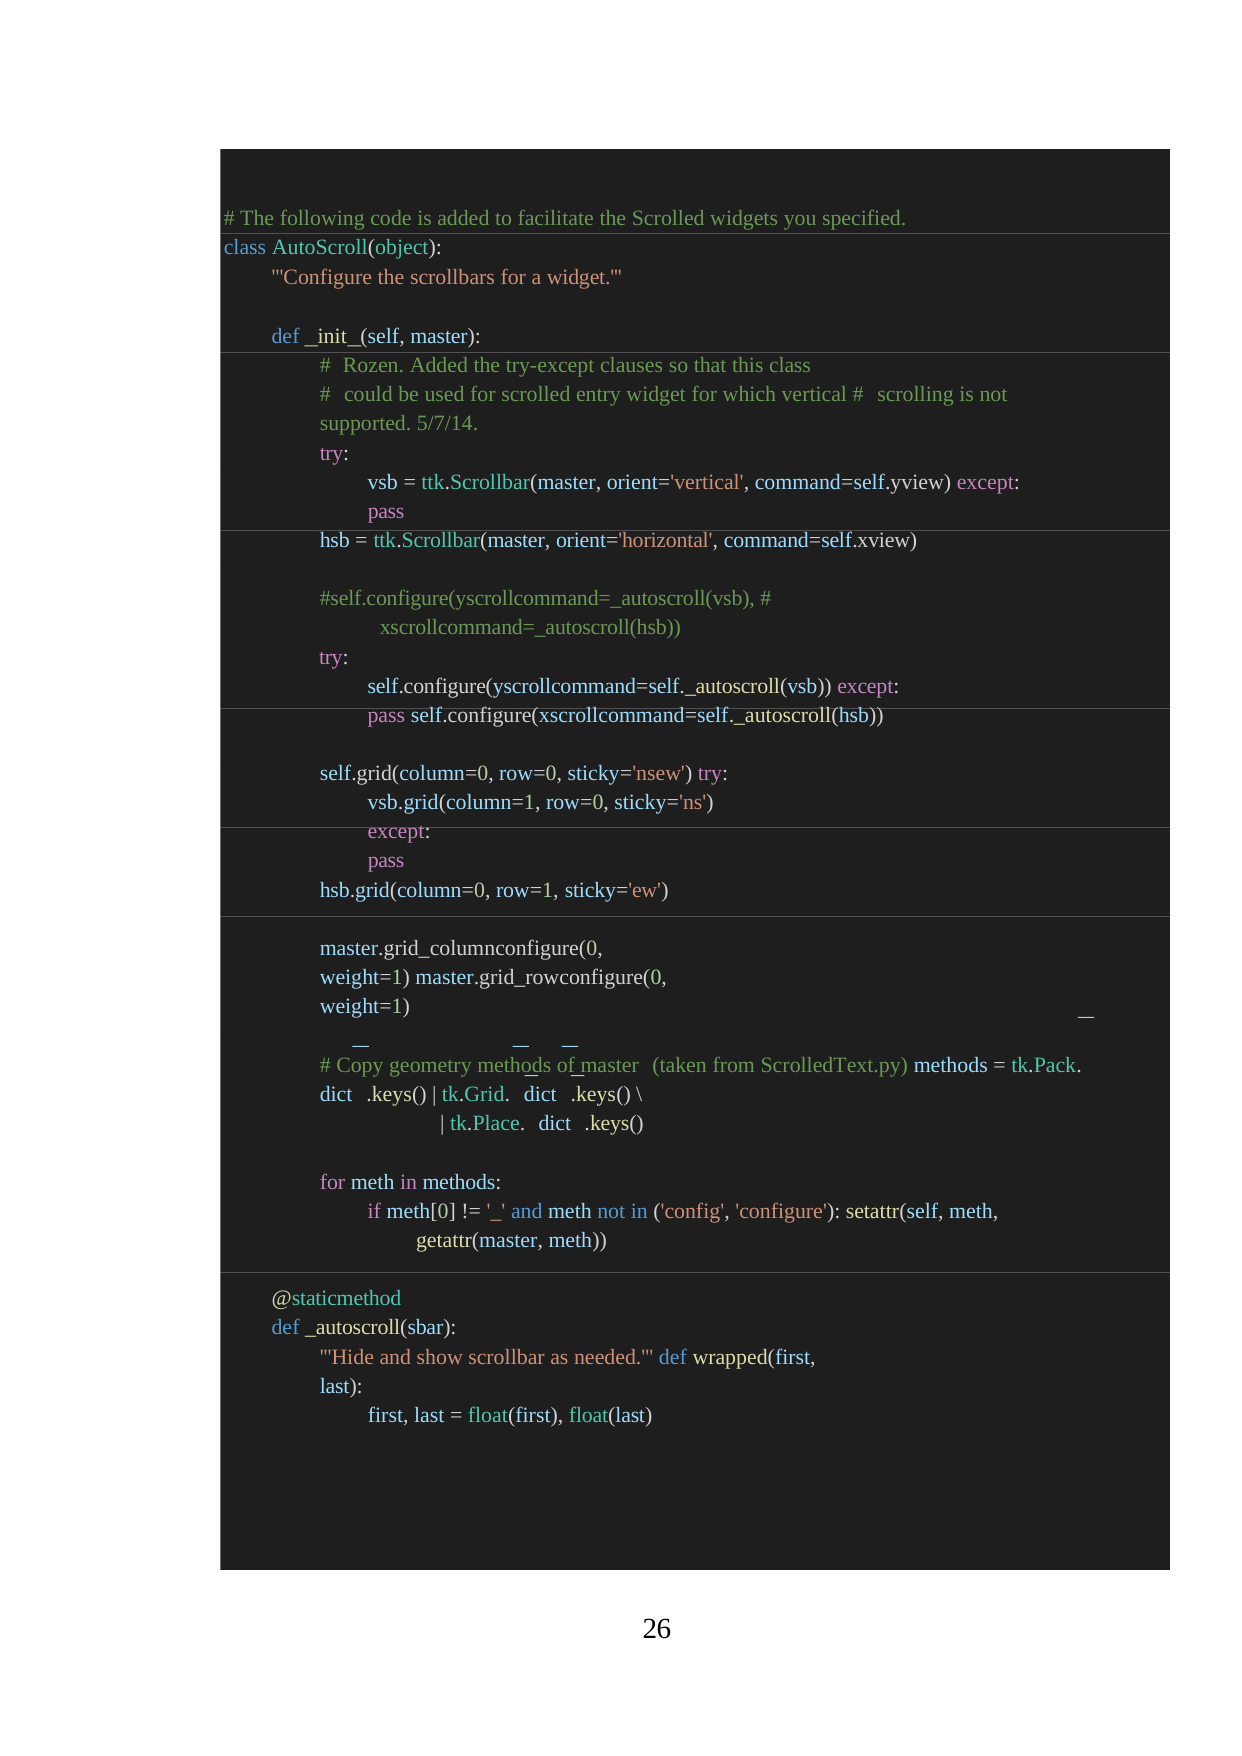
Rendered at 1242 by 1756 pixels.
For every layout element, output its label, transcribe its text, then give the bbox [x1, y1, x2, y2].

text #self.configure(yscrollcommand=_autoscroll(vsb), # xscrollcommand=_autoscroll(hsb)) [319, 585, 779, 639]
text first, last = float(first), float(last) [368, 1402, 1235, 1427]
text # Copy geometry methods of master (taken from ScrolledText.py) methods = tk.Pack. dict .keys() | tk.Grid. dict .keys() \ [319, 1052, 1102, 1106]
text try: [39, 644, 349, 669]
text hsb.grid(column=0, row=1, sticky='ew') [319, 877, 1235, 902]
text if meth[0] != '_' and meth not in ('config', 'configure'): setattr(self, meth, getattr(master, meth)) [367, 1198, 1076, 1252]
text '''Hide and show scrollbar as needed.''' def wrapped(first, last): [319, 1344, 820, 1398]
text pass [368, 847, 1235, 872]
text for meth in methods: [319, 1169, 1235, 1194]
text # could be used for scrolled entry widget for which vertical # scrolling is not supported. 5/7/14. [319, 381, 1076, 436]
text # The following code is added to facilitate the Scrolled widgets you specified. class AutoScroll(object): [223, 205, 913, 259]
text # Rozen. Added the try-except clauses so that this class [319, 352, 1235, 377]
text @staticmethod [271, 1285, 1235, 1310]
text self.grid(column=0, row=0, sticky='nsew') try: vsb.grid(column=1, row=0, sticky='ns') except: [319, 760, 779, 843]
text master.grid_columnconfigure(0, weight=1) master.grid_rowconfigure(0, weight=1) [319, 935, 697, 1018]
text def init (self, master): [271, 323, 1235, 348]
text '''Configure the scrollbars for a widget.''' [271, 264, 1235, 289]
text hsb = ttk.Scrollbar(master, orient='horizontal', command=self.xview) [319, 527, 1235, 552]
text try: [319, 440, 1235, 465]
text self.configure(yscrollcommand=self._autoscroll(vsb)) except: pass self.configure(xscrollcommand=self._autoscroll(hsb)) [367, 673, 931, 727]
text | tk.Place. dict .keys() [440, 1110, 1235, 1135]
text def _autoscroll(sbar): [271, 1314, 1235, 1339]
text vsb = ttk.Scrollbar(master, orient='vertical', command=self.yview) except: pass [367, 469, 1022, 523]
